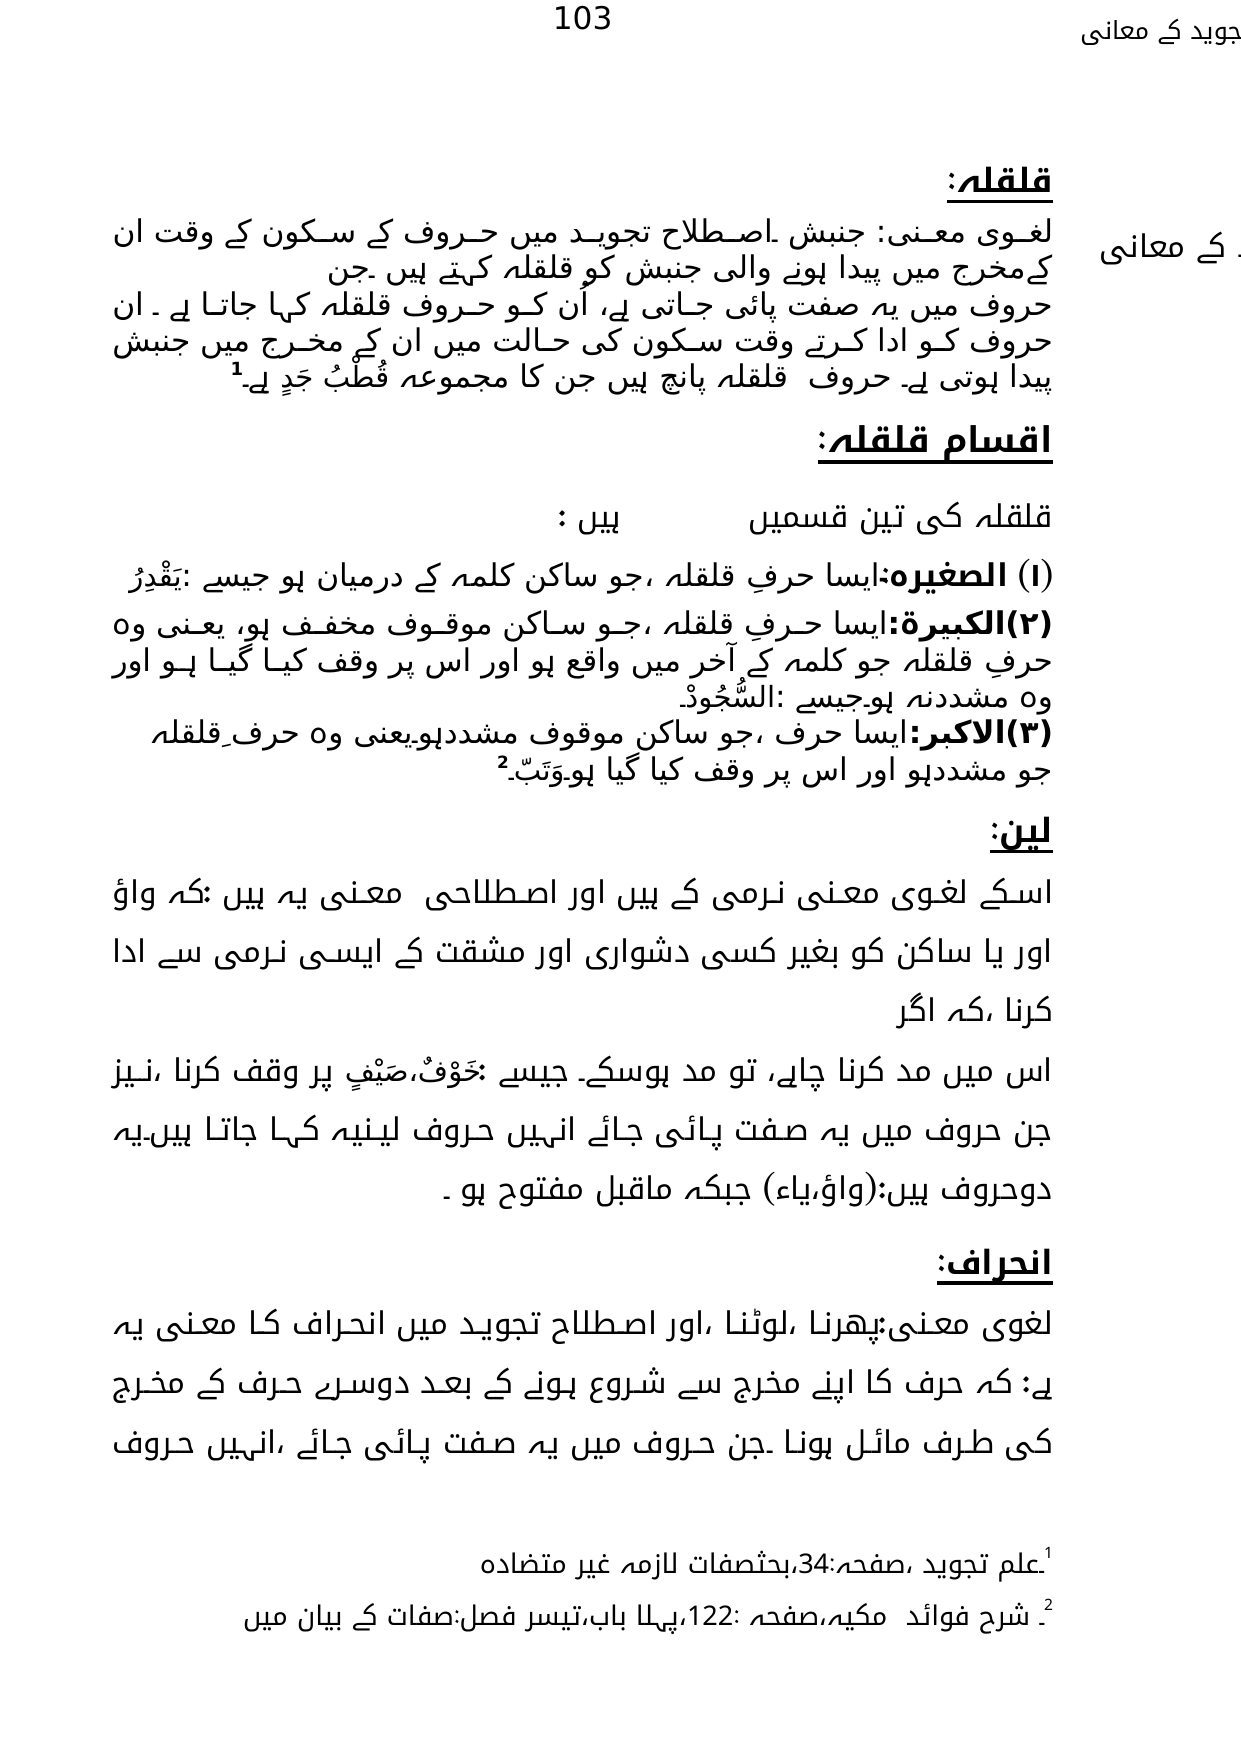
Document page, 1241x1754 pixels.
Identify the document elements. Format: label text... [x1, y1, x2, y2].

text لغوی معنی: جنبش ۔اصطلاح تجوید میں حروف کے سکون کے وقت ان کےمخرج میں پیدا ہونے والی جنبش کو قلقلہ کہتے ہیں ۔جن [112, 213, 1053, 286]
text (١) الصغیرہ:ایسا حرفِ قلقلہ ،جو ساکن کلمہ کے درمیان ہو جیسے :یَقْدِرُ [112, 546, 1053, 606]
text اسکے لغوی معنی نرمی کے ہیں اور اصطلاحی معنی یہ ہیں :کہ واؤ اور یا ساکن کو بغیر کسی دشواری اور مشقت کے ایسی نرمی سے ادا کرنا ،کہ اگر [112, 863, 1053, 1041]
subtitle اقسام قلقلہ: [112, 407, 1053, 475]
subtitle لین: [112, 800, 1053, 863]
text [112, 1294, 1053, 1472]
text قلقلہ کی تین قسمیں ہیں : [112, 487, 1053, 546]
subtitle قلقلہ: [112, 150, 1053, 213]
text حروف میں یہ صفت پائی جاتی ہے، اُن کو حروف قلقلہ کہا جاتا ہے ۔ ان حروف کو ادا کرتے وقت سکون کی حالت میں ان کے مخرج میں جنبش پیدا ہوتی ہے۔ حروف قلقلہ پانچ ہیں جن کا مجموعہ قُطْبُ جَدٍ ہے۔ [112, 286, 1053, 395]
subtitle انحراف: [112, 1231, 1053, 1294]
text (٣)الاکبر:ایسا حرف ،جو ساکن موقوف مشددہو۔یعنی وہ حرف ِقلقلہ جو مشددہو اور اس پر وقف کیا گیا ہو۔وَتَبّ۔ [112, 715, 1053, 787]
text اس میں مد کرنا چاہے، تو مد ہوسکے۔ جیسے :خَوْفٌ،صَیْفٍ پر وقف کرنا ،نیز جن حروف میں یہ صفت پائی جائے انہیں حروف لینیہ کہا جاتا ہیں۔یہ دوحروف ہیں:(واؤ،یاء) جبکہ ماقبل مفتوح ہو ۔ [112, 1041, 1053, 1219]
text (۲)الکبیرۃ:ایسا حرفِ قلقلہ ،جو ساکن موقوف مخفف ہو، یعنی وہ حرفِ قلقلہ جو کلمہ کے آخر میں واقع ہو اور اس پر وقف کیا گیا ہو اور وہ مشددنہ ہو۔جیسے :السُّجُودْ۔ [112, 606, 1053, 715]
